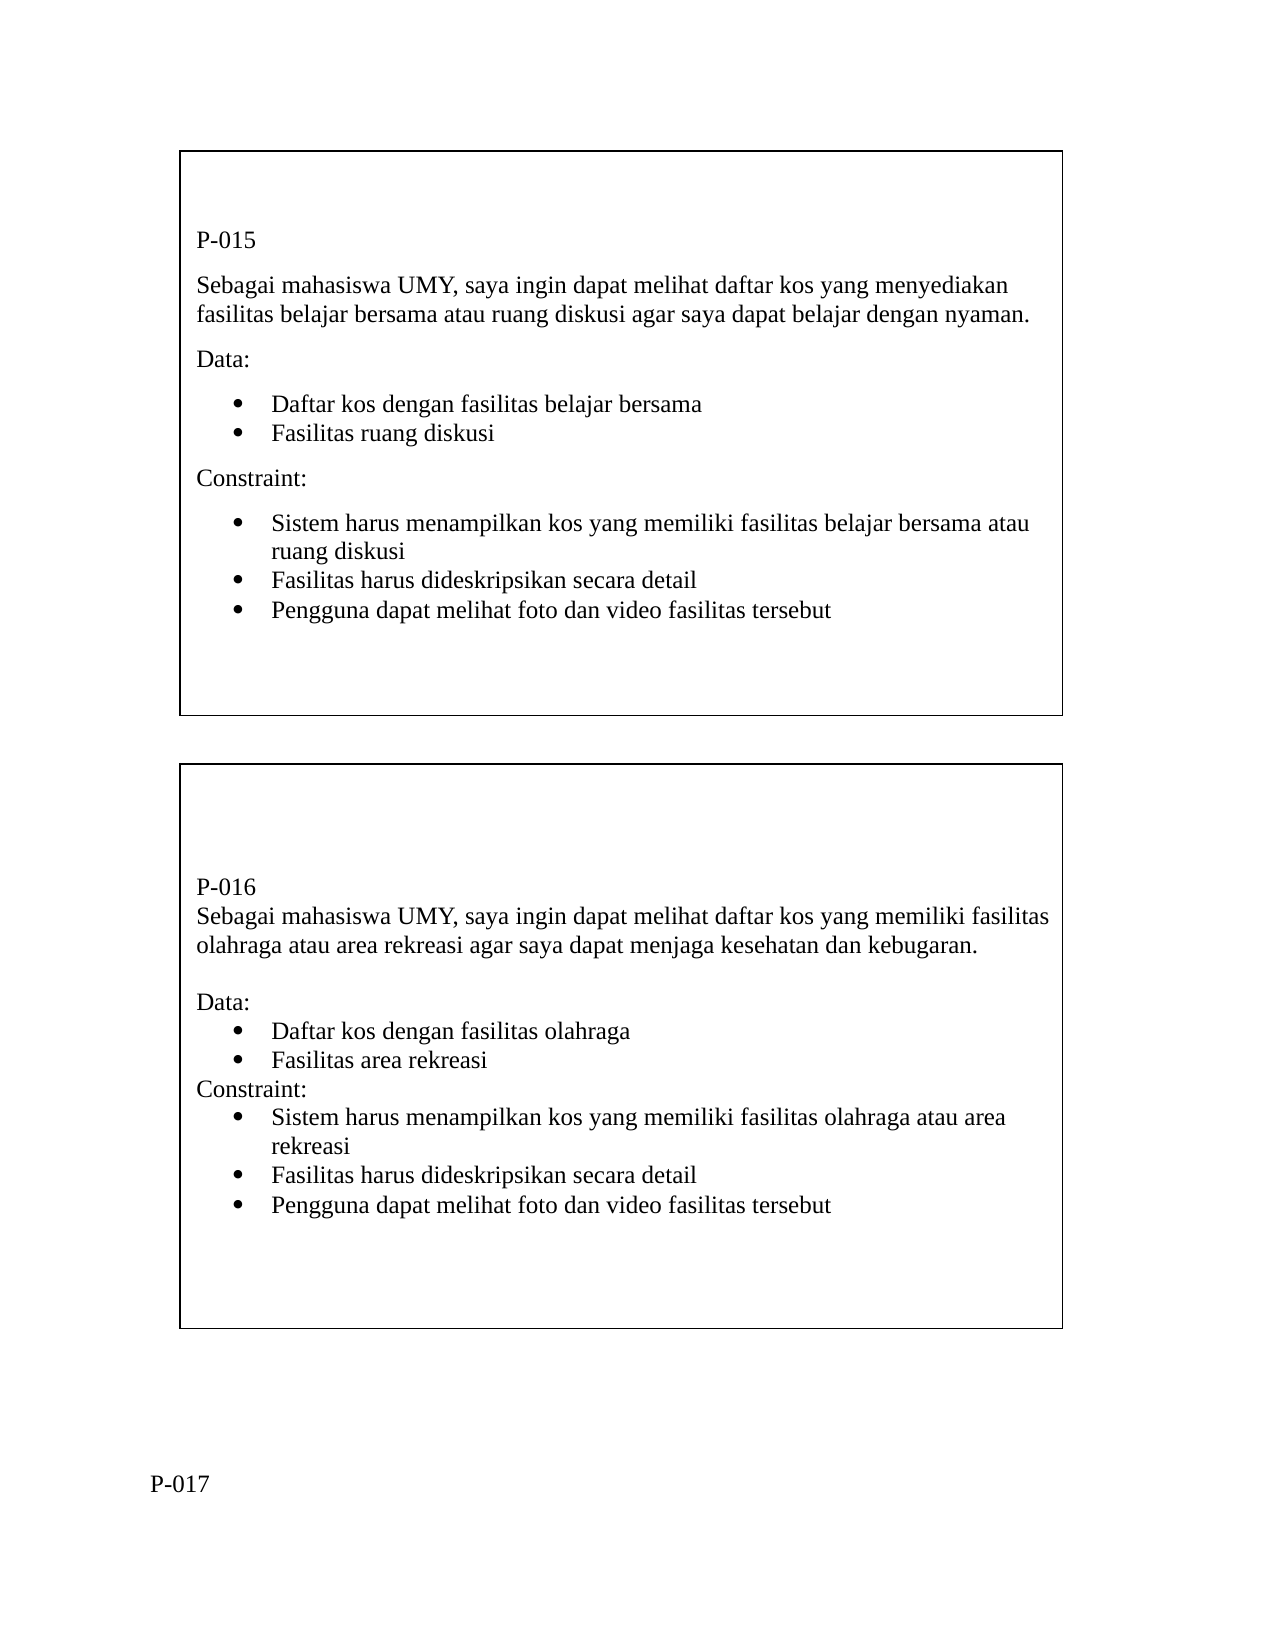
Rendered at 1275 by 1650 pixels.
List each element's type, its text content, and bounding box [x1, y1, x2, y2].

table_header P-015 Sebagai mahasiswa UMY, saya ingin dapat melihat daftar kos yang menyediakan fasilitas belajar bersama atau ruang diskusi agar saya dapat belajar dengan nyaman. Data: Daftar kos dengan fasilitas belajar bersama Fasilitas ruang diskusi Constraint: Sistem harus menampilkan kos yang memiliki fasilitas belajar bersama atau ruang diskusi Fasilitas harus dideskripsikan secara detail Pengguna dapat melihat foto dan video fasilitas tersebut [181, 152, 1062, 714]
table_header P-016 Sebagai mahasiswa UMY, saya ingin dapat melihat daftar kos yang memiliki fasilitas olahraga atau area rekreasi agar saya dapat menjaga kesehatan dan kebugaran. Data: Daftar kos dengan fasilitas olahraga Fasilitas area rekreasi Constraint: Sistem harus menampilkan kos yang memiliki fasilitas olahraga atau area rekreasi Fasilitas harus dideskripsikan secara detail Pengguna dapat melihat foto dan video fasilitas tersebut [181, 765, 1062, 1327]
text P-017 [150, 1469, 1125, 1498]
